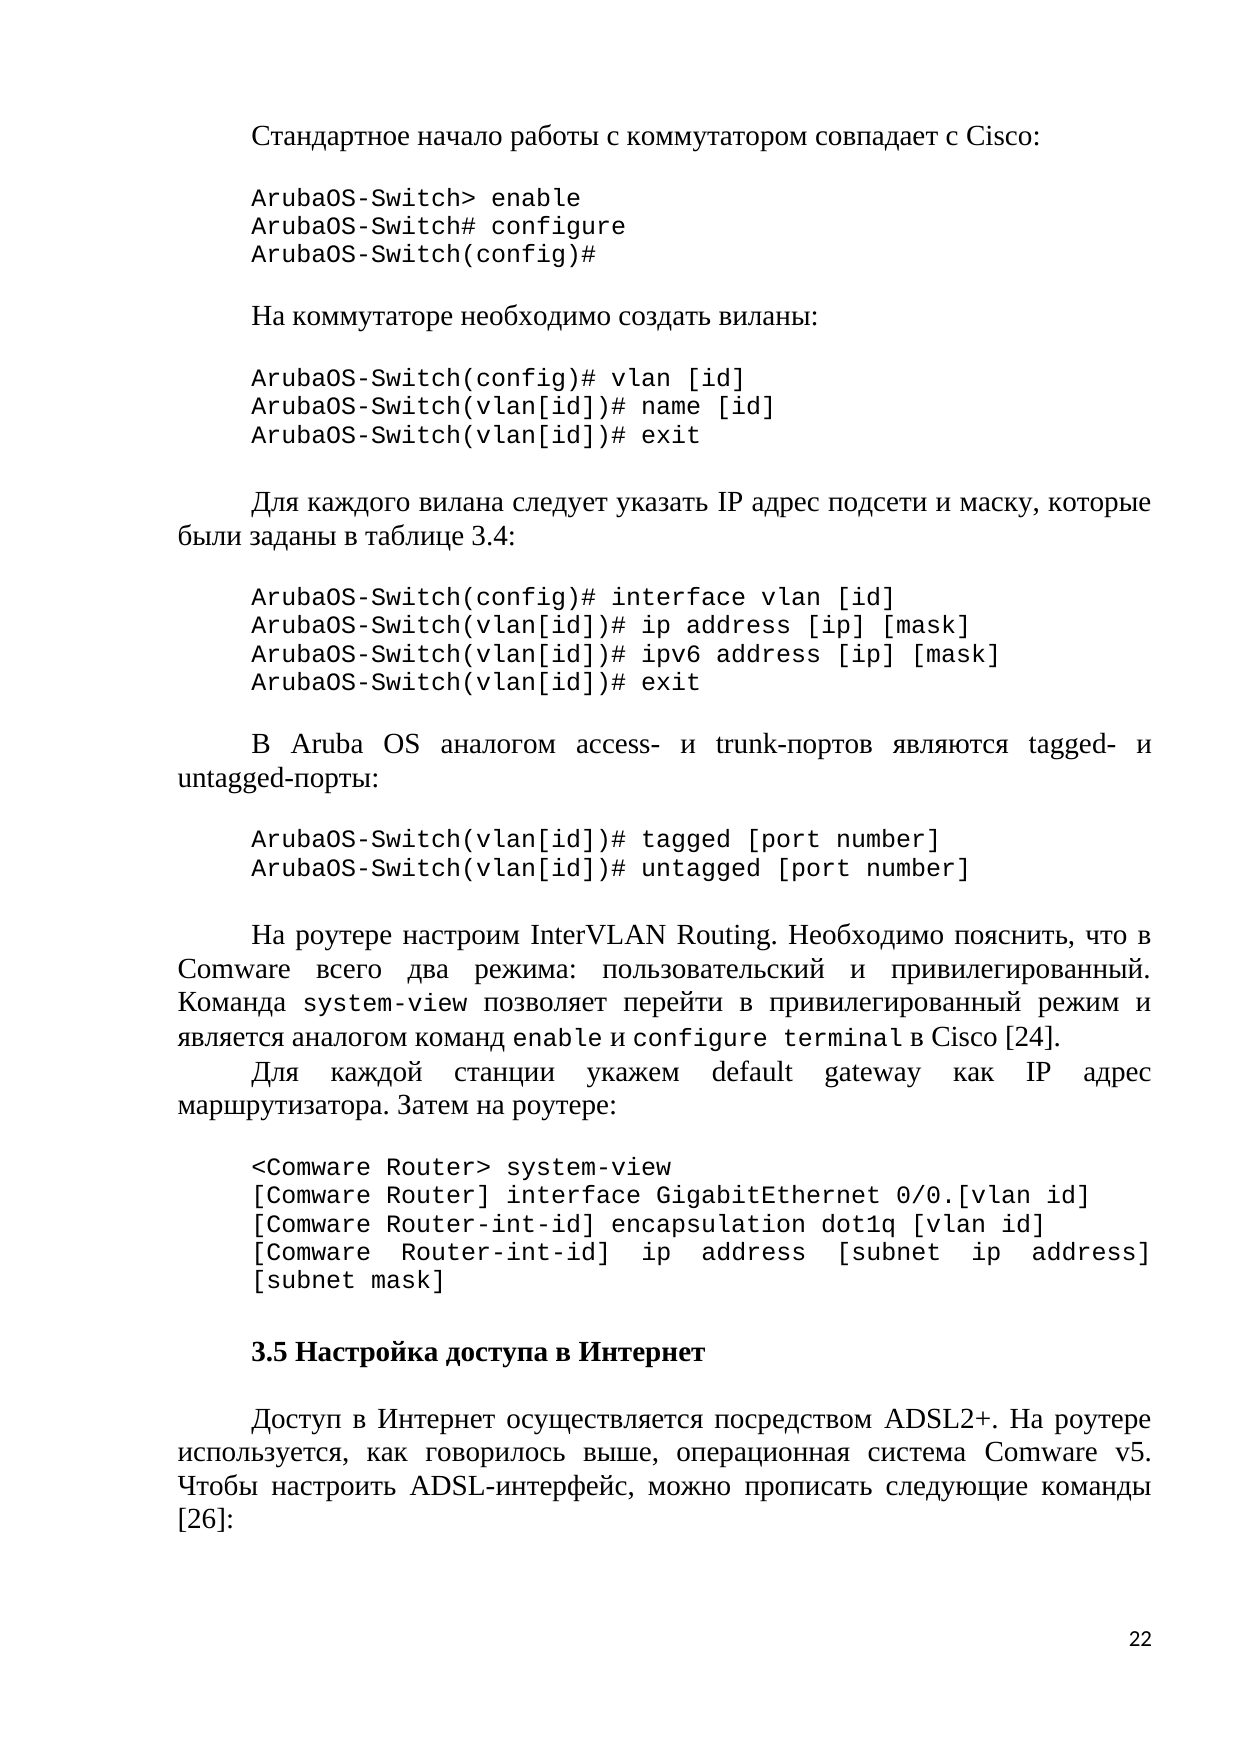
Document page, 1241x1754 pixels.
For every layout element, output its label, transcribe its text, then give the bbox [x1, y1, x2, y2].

text На коммутаторе необходимо создать виланы: [177, 298, 1152, 332]
text ArubaOS-Switch(vlan[id])# ip address [ip] [mask] [177, 613, 1152, 641]
text [Comware Router-int-id] encapsulation dot1q [vlan id] [177, 1211, 1152, 1239]
text ArubaOS-Switch(vlan[id])# exit [177, 670, 1152, 698]
text Стандартное начало работы с коммутатором совпадает с Cisco: [177, 118, 1152, 152]
text ArubaOS-Switch(config)# interface vlan [id] [177, 585, 1152, 613]
text ArubaOS-Switch> enable [177, 185, 1152, 213]
text ArubaOS-Switch(vlan[id])# exit [177, 422, 1152, 451]
text [Comware Router-int-id] ip address [subnet ip address] [subnet mask] [251, 1239, 1152, 1296]
text ArubaOS-Switch(config)# [177, 242, 1152, 270]
text ArubaOS-Switch(vlan[id])# ipv6 address [ip] [mask] [177, 641, 1152, 670]
text ArubaOS-Switch(config)# vlan [id] [177, 366, 1152, 394]
text Доступ в Интернет осуществляется посредством ADSL2+. На роутере используется, как говорилось выше, операционная система Comware v5. Чтобы настроить ADSL-интерфейс, можно прописать следующие команды [26]: [177, 1401, 1152, 1535]
subtitle 3.5 Настройка доступа в Интернет [177, 1334, 1152, 1367]
text Для каждого вилана следует указать IP адрес подсети и маску, которые были заданы в таблице 3.4: [177, 484, 1152, 551]
text ArubaOS-Switch# configure [177, 213, 1152, 242]
text В Aruba OS аналогом access- и trunk-портов являются tagged- и untagged-порты: [177, 726, 1152, 793]
text <Comware Router> system-view [177, 1154, 1152, 1183]
text ArubaOS-Switch(vlan[id])# name [id] [177, 394, 1152, 422]
text [Comware Router] interface GigabitEthernet 0/0.[vlan id] [177, 1183, 1152, 1211]
text ArubaOS-Switch(vlan[id])# untagged [port number] [177, 855, 1152, 884]
text ArubaOS-Switch(vlan[id])# tagged [port number] [177, 827, 1152, 855]
text На роутере настроим InterVLAN Routing. Необходимо пояснить, что в Comware всего два режима: пользовательский и привилегированный. Команда system-view позволяет перейти в привилегированный режим и является аналогом команд enable и configure terminal в Cisco [24]. [177, 917, 1152, 1054]
text Для каждой станции укажем default gateway как IP адрес маршрутизатора. Затем на роутере: [177, 1054, 1152, 1121]
